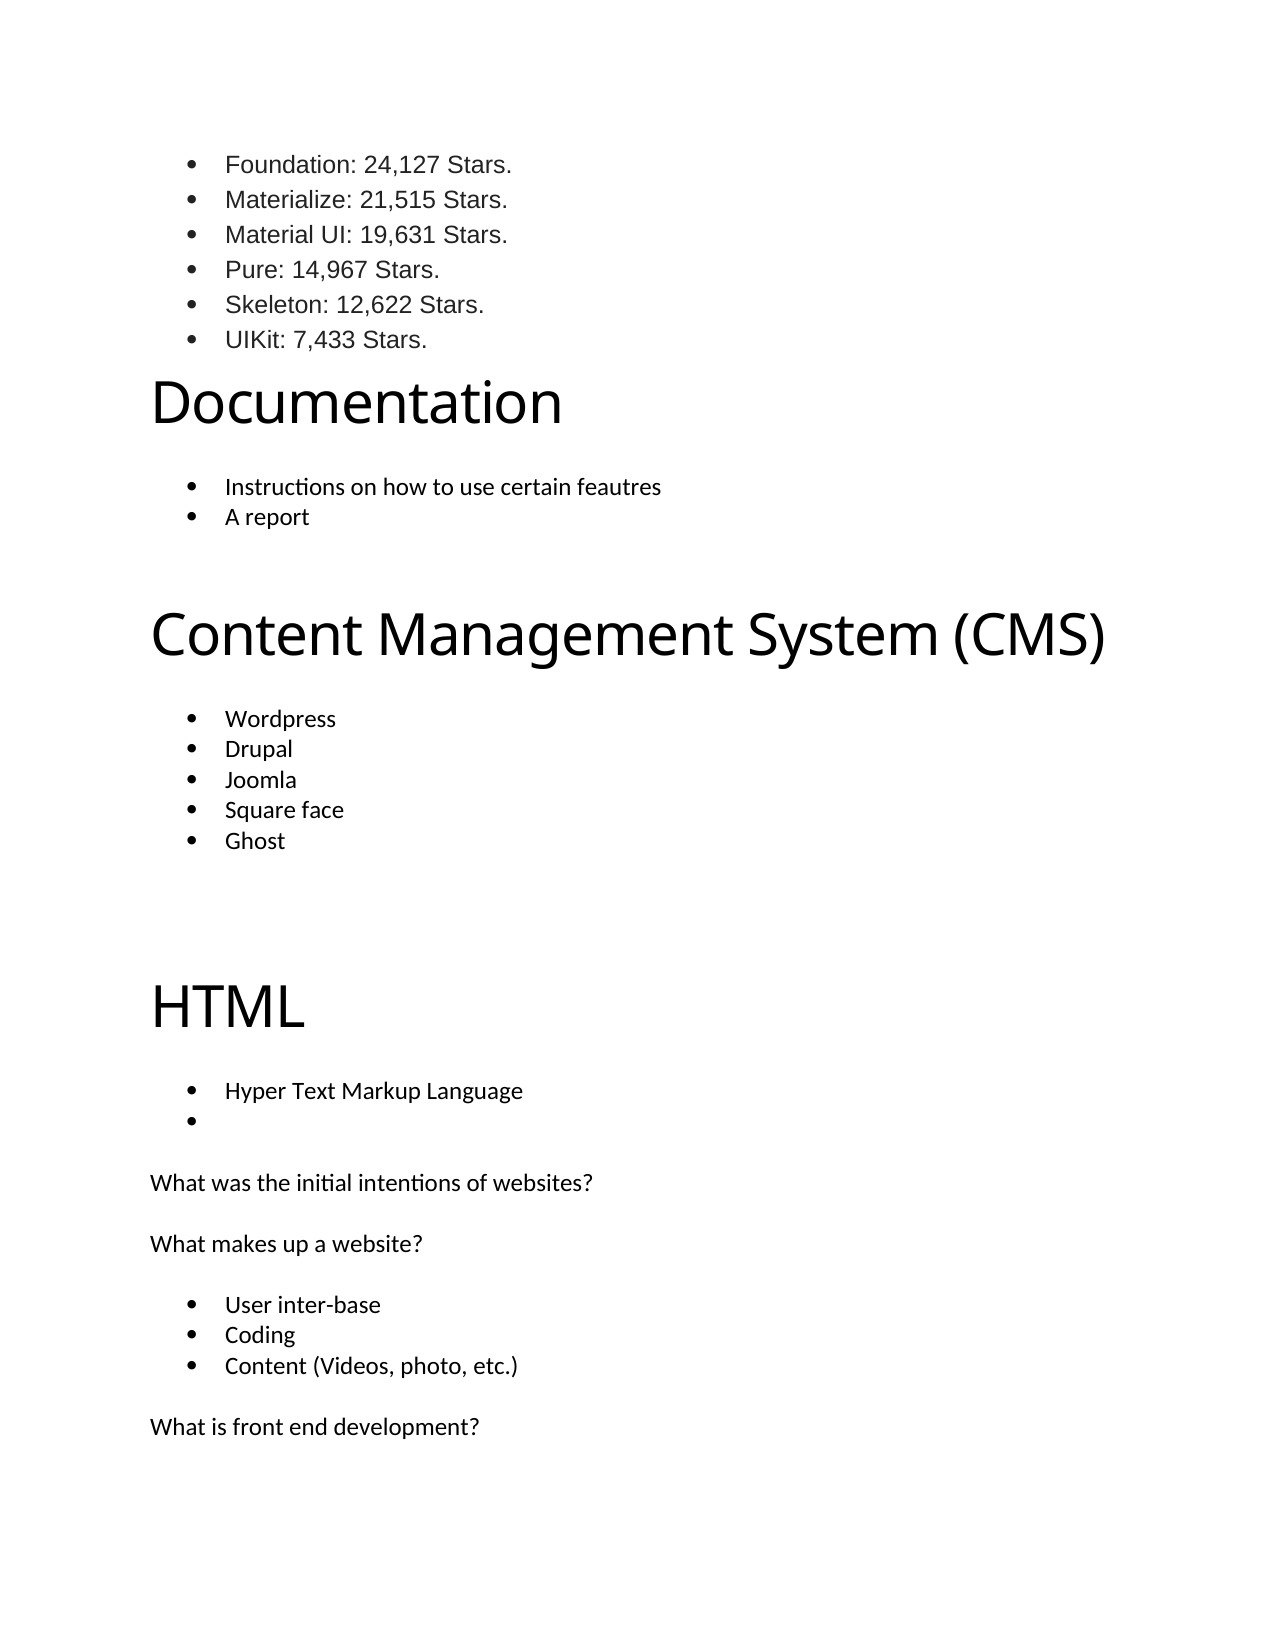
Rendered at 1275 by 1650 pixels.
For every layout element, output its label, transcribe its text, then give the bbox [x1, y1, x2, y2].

list Material UI: 19,631 Stars. [187, 220, 1125, 249]
list A report [187, 501, 1125, 532]
list Drupal [187, 733, 1125, 764]
text What was the initial intentions of websites? [150, 1167, 1125, 1197]
list Pure: 14,967 Stars. [187, 255, 1125, 284]
list Instructions on how to use certain feautres [187, 471, 1125, 501]
list User inter-base [187, 1289, 1125, 1319]
list Content (Videos, photo, etc.) [187, 1350, 1125, 1381]
list Foundation: 24,127 Stars. [187, 150, 1125, 179]
title HTML [150, 965, 1125, 1045]
list Hyper Text Markup Language [187, 1075, 1125, 1106]
list Coding [187, 1319, 1125, 1350]
list UIKit: 7,433 Stars. [187, 326, 1125, 354]
list Joomla [187, 764, 1125, 794]
title Content Management System (CMS) [150, 593, 1125, 672]
title Documentation [150, 361, 1125, 440]
list Materialize: 21,515 Stars. [187, 185, 1125, 214]
list Wordpress [187, 703, 1125, 733]
list Square face [187, 794, 1125, 825]
text What is front end development? [150, 1411, 1125, 1442]
list Ghost [187, 825, 1125, 855]
text What makes up a website? [150, 1228, 1125, 1258]
list Skeleton: 12,622 Stars. [187, 290, 1125, 319]
